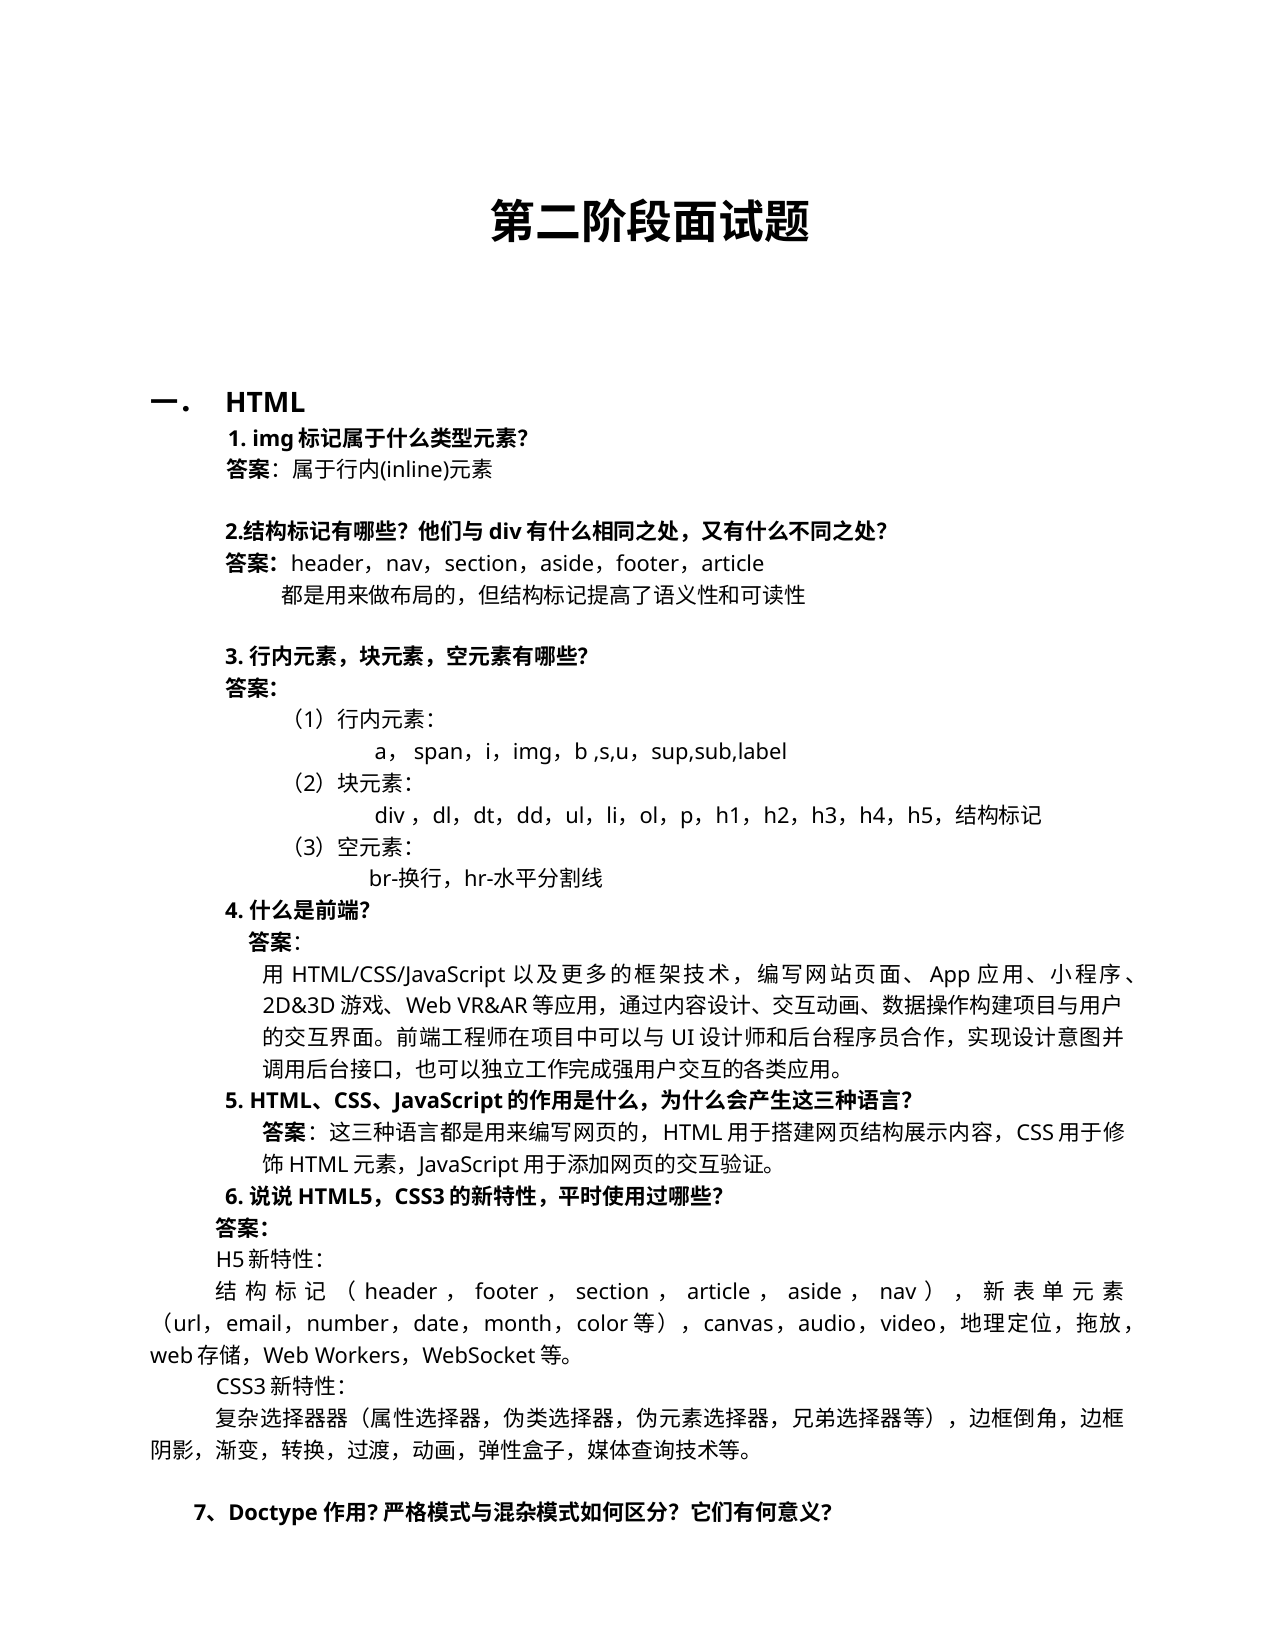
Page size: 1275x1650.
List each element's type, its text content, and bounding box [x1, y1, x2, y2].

text （2）块元素： [281, 766, 1125, 798]
text 2.结构标记有哪些？他们与div有什么相同之处，又有什么不同之处？ [225, 514, 1125, 546]
text （3）空元素： [281, 829, 1125, 861]
text 答案： [150, 925, 1125, 957]
text CSS3新特性： [150, 1369, 1125, 1401]
text 1. img标记属于什么类型元素？ [150, 421, 1125, 452]
text a， span，i，img，b ,s,u，sup,sub,label [281, 734, 1125, 766]
text 都是用来做布局的，但结构标记提高了语义性和可读性 [269, 578, 1125, 609]
text 7、Doctype 作用? 严格模式与混杂模式如何区分？它们有何意义? [187, 1494, 1125, 1527]
text br-换行，hr-水平分割线 [281, 861, 1125, 893]
text 用HTML/CSS/JavaScript以及更多的框架技术，编写网站页面、App应用、小程序、2D&3D游戏、Web VR&AR等应用，通过内容设计、交互动画、数据操作构建项目与用户的交互界面。前端工程师在项目中可以与UI设计师和后台程序员合作，实现设计意图并调用后台接口，也可以独立工作完成强用户交互的各类应用。 [262, 957, 1125, 1083]
text 答案：header，nav，section，aside，footer，article [225, 546, 1125, 578]
text 答案：属于行内(inline)元素 [150, 452, 1125, 484]
text （1）行内元素： [281, 702, 1125, 734]
text 答案： [181, 671, 1125, 702]
text div ，dl，dt，dd，ul，li，ol，p，h1，h2，h3，h4，h5，结构标记 [281, 798, 1125, 829]
text 复杂选择器器（属性选择器，伪类选择器，伪元素选择器，兄弟选择器等），边框倒角，边框阴影，渐变，转换，过渡，动画，弹性盒子，媒体查询技术等。 [150, 1401, 1125, 1464]
text 结构标记（header，footer，section，article，aside，nav），新表单元素（url，email，number，date，month，color等），canvas，audio，video，地理定位，拖放，web存储，Web Workers，WebSocket等。 [150, 1274, 1125, 1369]
subtitle 第二阶段面试题 [150, 185, 1125, 252]
text 6. 说说HTML5，CSS3的新特性，平时使用过哪些？ [181, 1179, 1125, 1211]
text H5新特性： [150, 1242, 1125, 1274]
text 5. HTML、CSS、JavaScript的作用是什么，为什么会产生这三种语言？ [181, 1083, 1125, 1115]
text 答案：这三种语言都是用来编写网页的，HTML用于搭建网页结构展示内容，CSS用于修饰HTML元素，JavaScript用于添加网页的交互验证。 [262, 1115, 1125, 1179]
text 4. 什么是前端？ [181, 893, 1125, 925]
text 3. 行内元素，块元素，空元素有哪些？ [181, 639, 1125, 671]
list HTML [150, 380, 1125, 421]
text 答案： [150, 1211, 1125, 1242]
